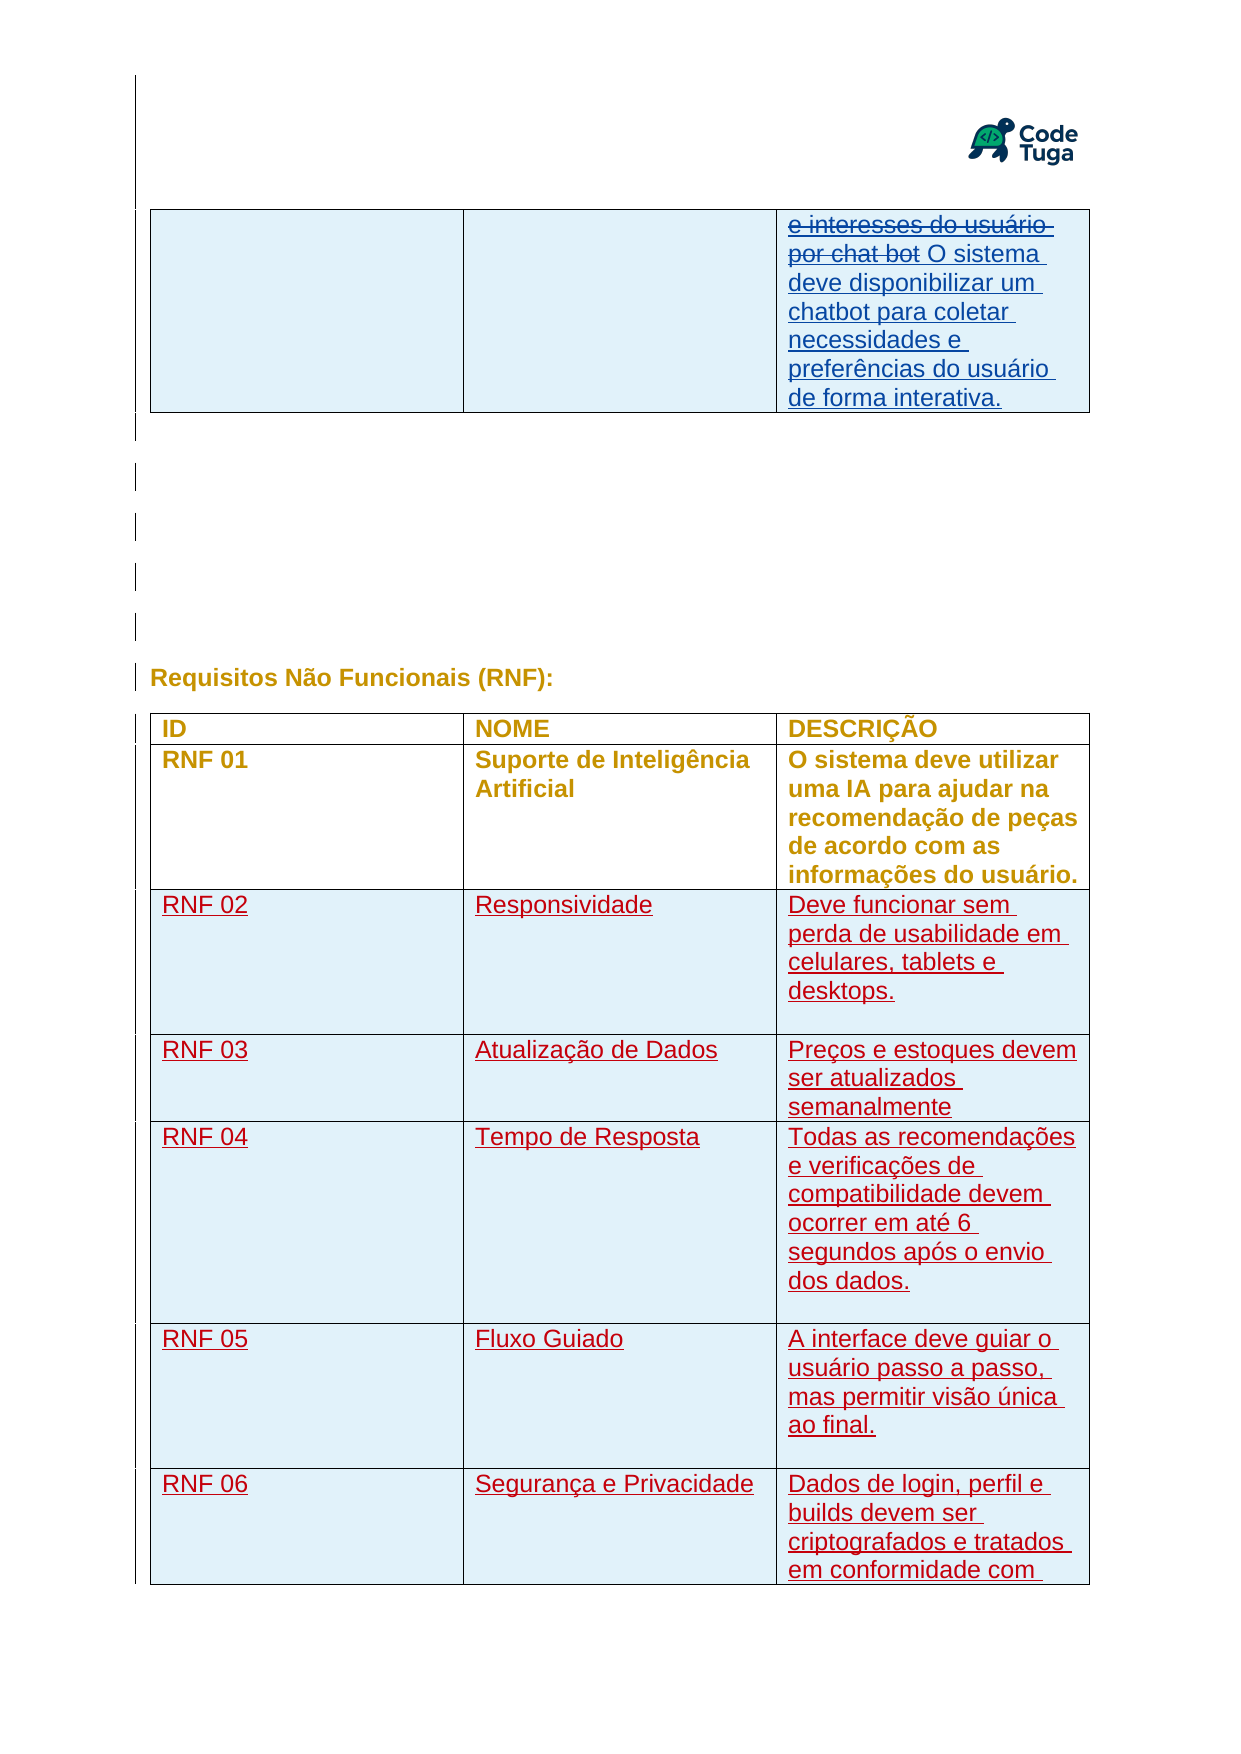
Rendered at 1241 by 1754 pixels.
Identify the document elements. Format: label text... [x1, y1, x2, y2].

picture [956, 75, 1091, 210]
table_header DESCRIÇÃO [777, 714, 1089, 744]
table_header NOME [464, 714, 776, 744]
table_cell RNF 01 [151, 745, 463, 889]
text Requisitos Não Funcionais (RNF): [150, 663, 1090, 691]
table_cell O sistema deve utilizar uma IA para ajudar na recomendação de peças de acordo com as informações do usuário. [777, 745, 1089, 889]
table_cell Suporte de Inteligência Artificial [464, 745, 776, 889]
table_header ID [151, 714, 463, 744]
